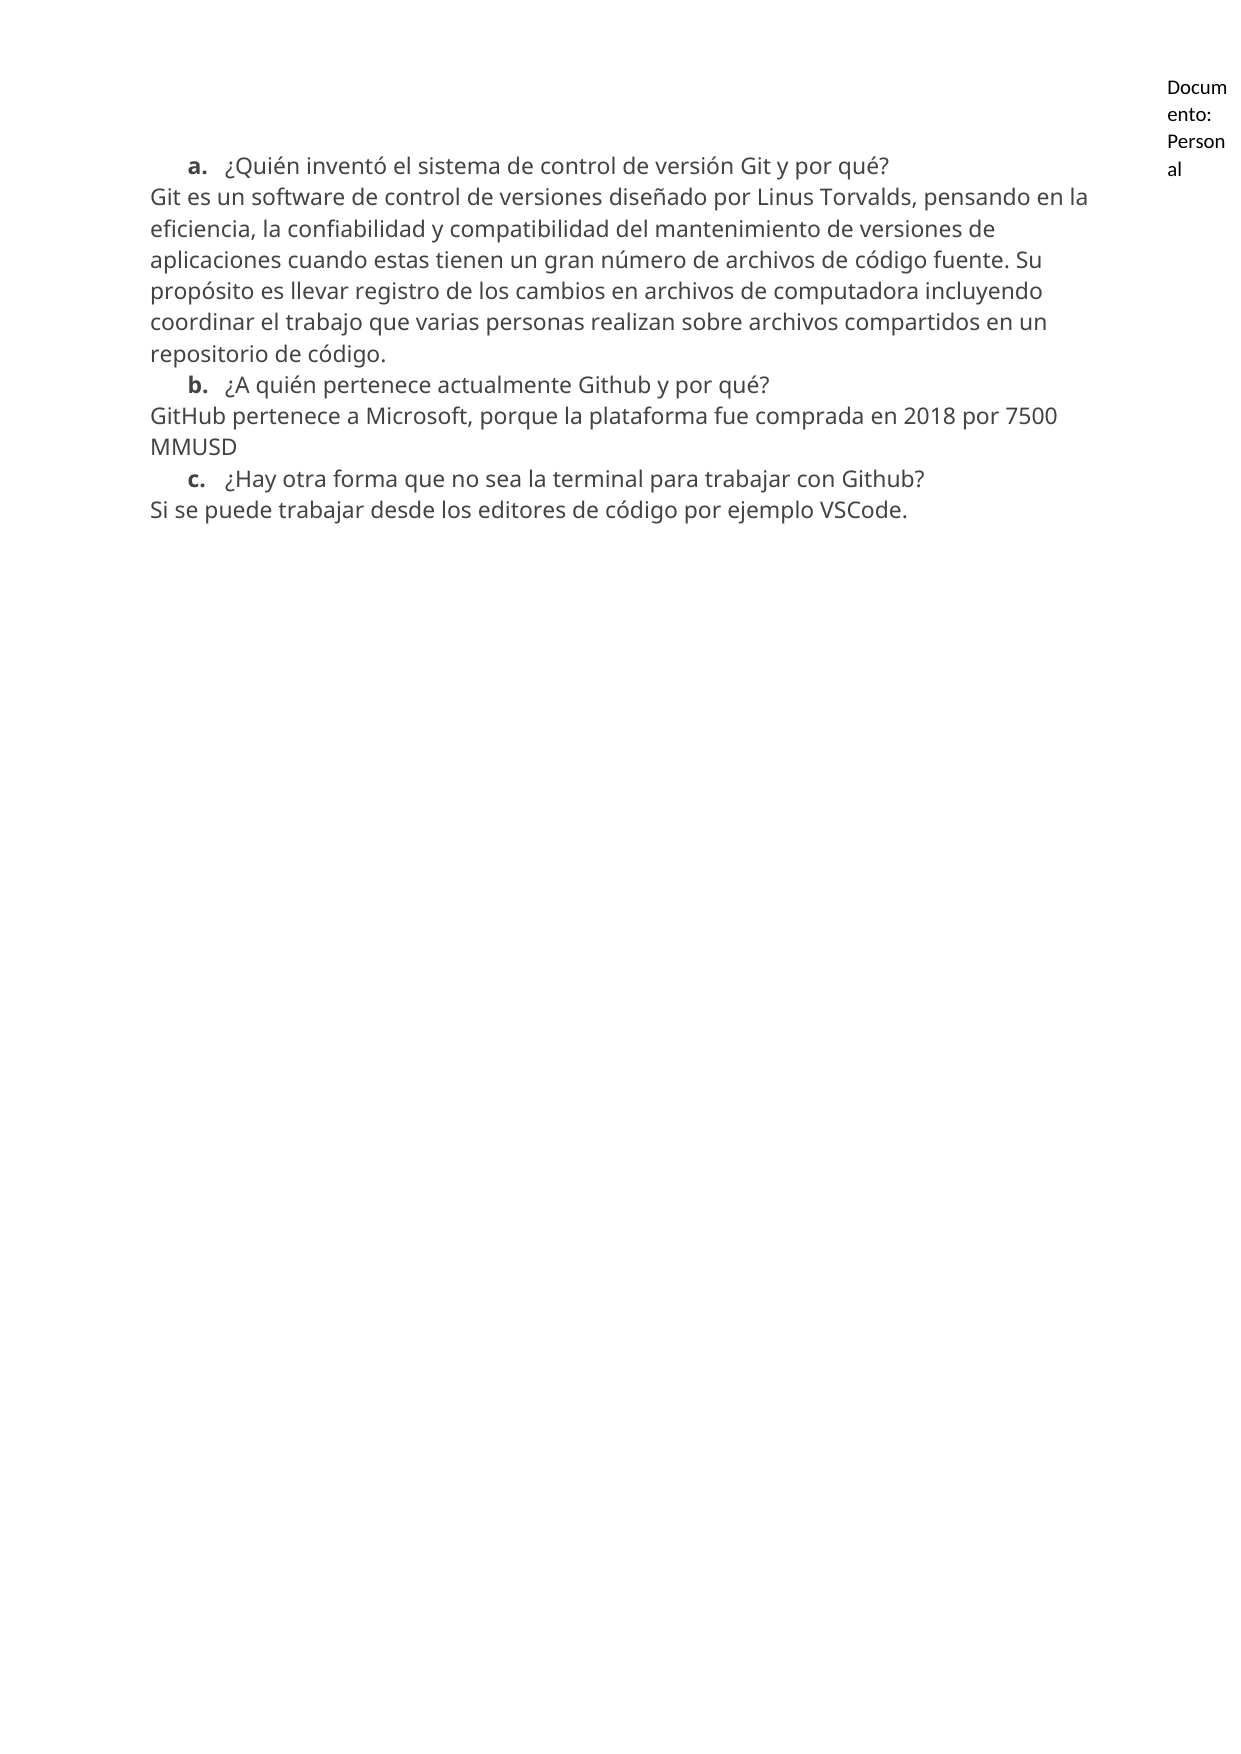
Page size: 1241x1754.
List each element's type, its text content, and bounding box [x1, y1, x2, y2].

text Git es un software de control de versiones diseñado por Linus Torvalds, pensando en la eficiencia, la confiabilidad y compatibilidad del mantenimiento de versiones de aplicaciones cuando estas tienen un gran número de archivos de código fuente. Su propósito es llevar registro de los cambios en archivos de computadora incluyendo coordinar el trabajo que varias personas realizan sobre archivos compartidos en un repositorio de código. [150, 181, 1090, 369]
list ¿Quién inventó el sistema de control de versión Git y por qué? [187, 150, 1090, 181]
list ¿Hay otra forma que no sea la terminal para trabajar con Github? [187, 462, 1090, 494]
text GitHub pertenece a Microsoft, porque la plataforma fue comprada en 2018 por 7500 MMUSD [150, 400, 1090, 462]
text Si se puede trabajar desde los editores de código por ejemplo VSCode. [150, 494, 1090, 525]
list ¿A quién pertenece actualmente Github y por qué? [187, 369, 1090, 400]
